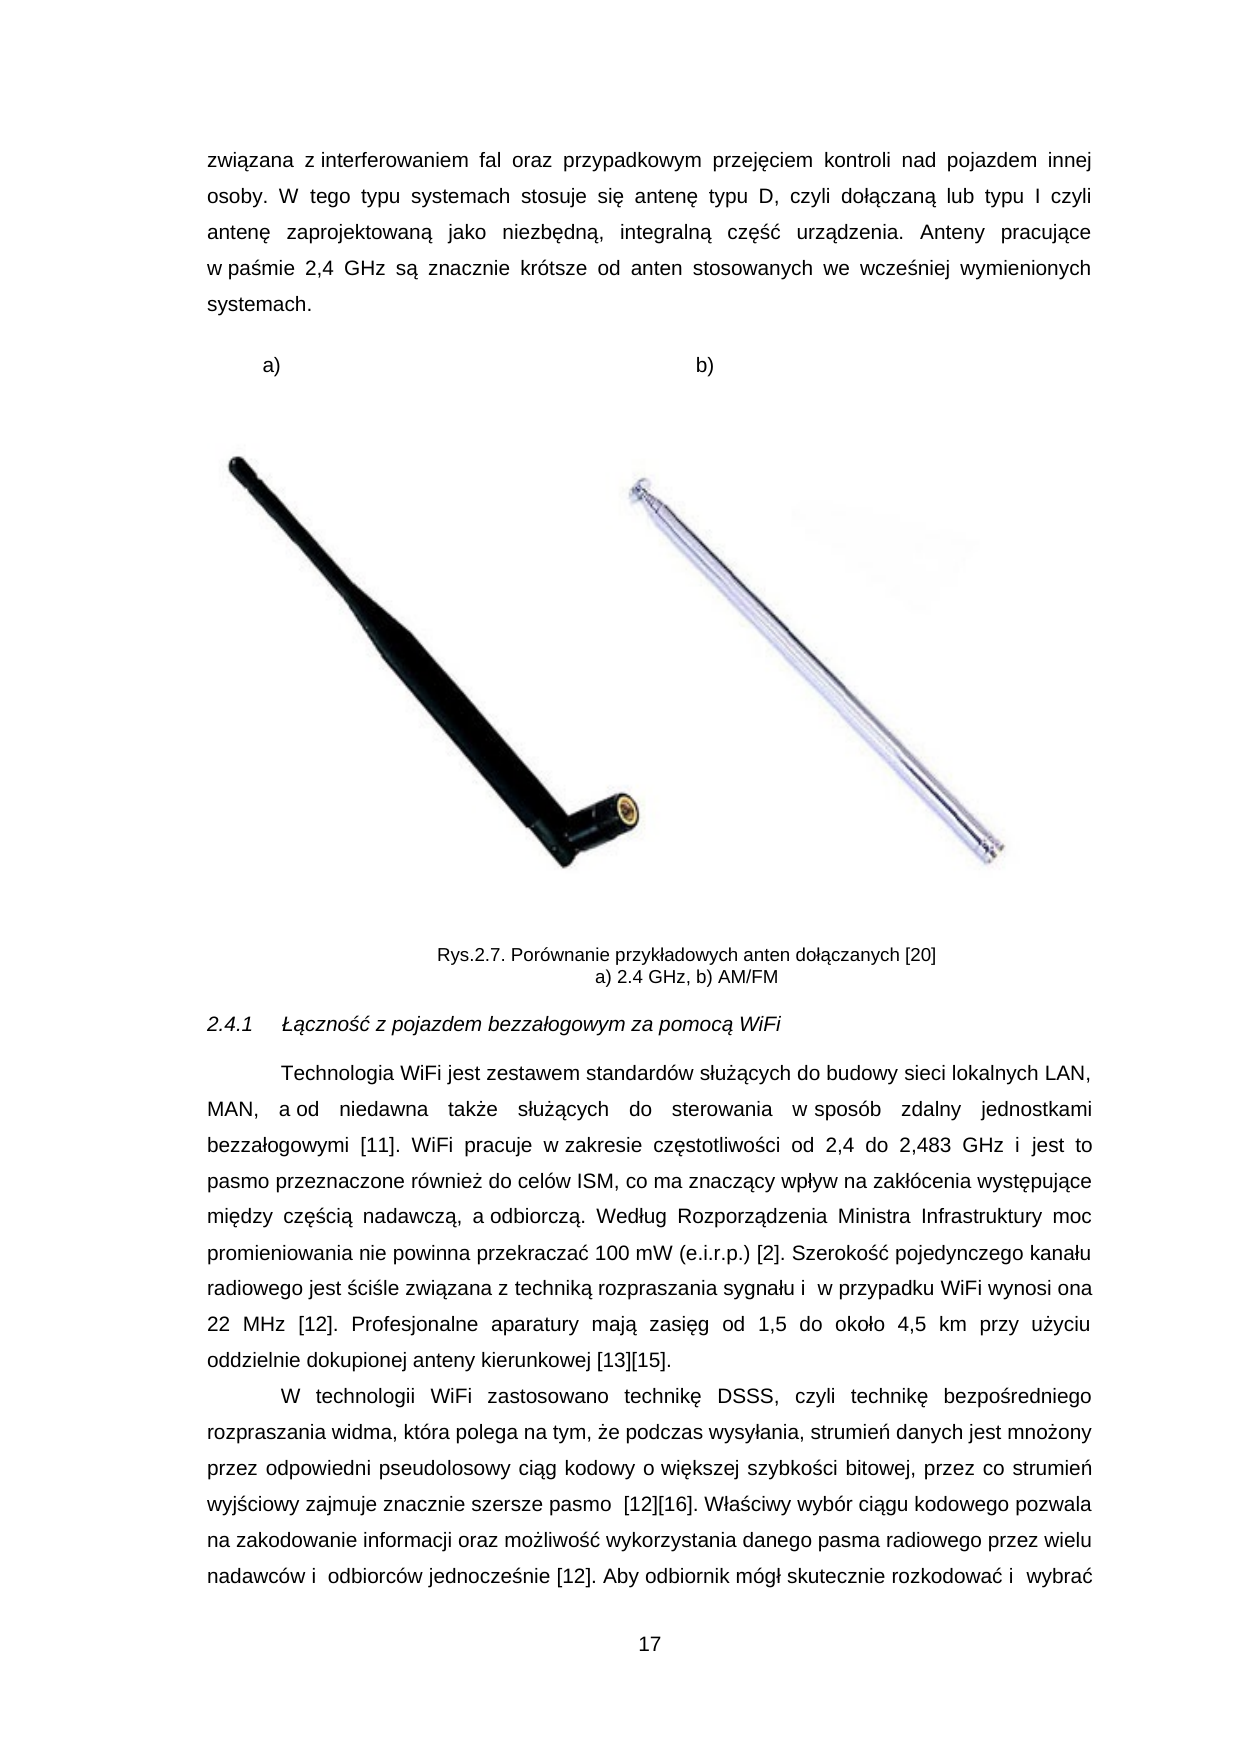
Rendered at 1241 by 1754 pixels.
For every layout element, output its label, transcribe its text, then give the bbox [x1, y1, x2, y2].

picture [206, 388, 1038, 920]
text Łączność z pojazdem bezzałogowym za pomocą WiFi [207, 1012, 1092, 1036]
table_header b) [596, 328, 1048, 388]
text Rys.2.7. Porównanie przykładowych anten dołączanych [20] [207, 944, 1092, 966]
table_header a) [251, 328, 596, 388]
text a) 2.4 GHz, b) AM/FM [207, 966, 1092, 987]
text Technologia WiFi jest zestawem standardów służących do budowy sieci lokalnych LAN, MAN, a od niedawna także służących do sterowania w sposób zdalny jednostkami bezzałogowymi [11]. WiFi pracuje w zakresie częstotliwości od 2,4 do 2,483 GHz i jest to pasmo przeznaczone również do celów ISM, co ma znaczący wpływ na zakłócenia występujące między częścią nadawczą, a odbiorczą. Według Rozporządzenia Ministra Infrastruktury moc promieniowania nie powinna przekraczać 100 mW (e.i.r.p.) [2]. Szerokość pojedynczego kanału radiowego jest ściśle związana z techniką rozpraszania sygnału i w przypadku WiFi wynosi ona 22 MHz [12]. Profesjonalne aparatury mają zasięg od 1,5 do około 4,5 km przy użyciu oddzielnie dokupionej anteny kierunkowej [13][15]. [207, 1061, 1092, 1372]
